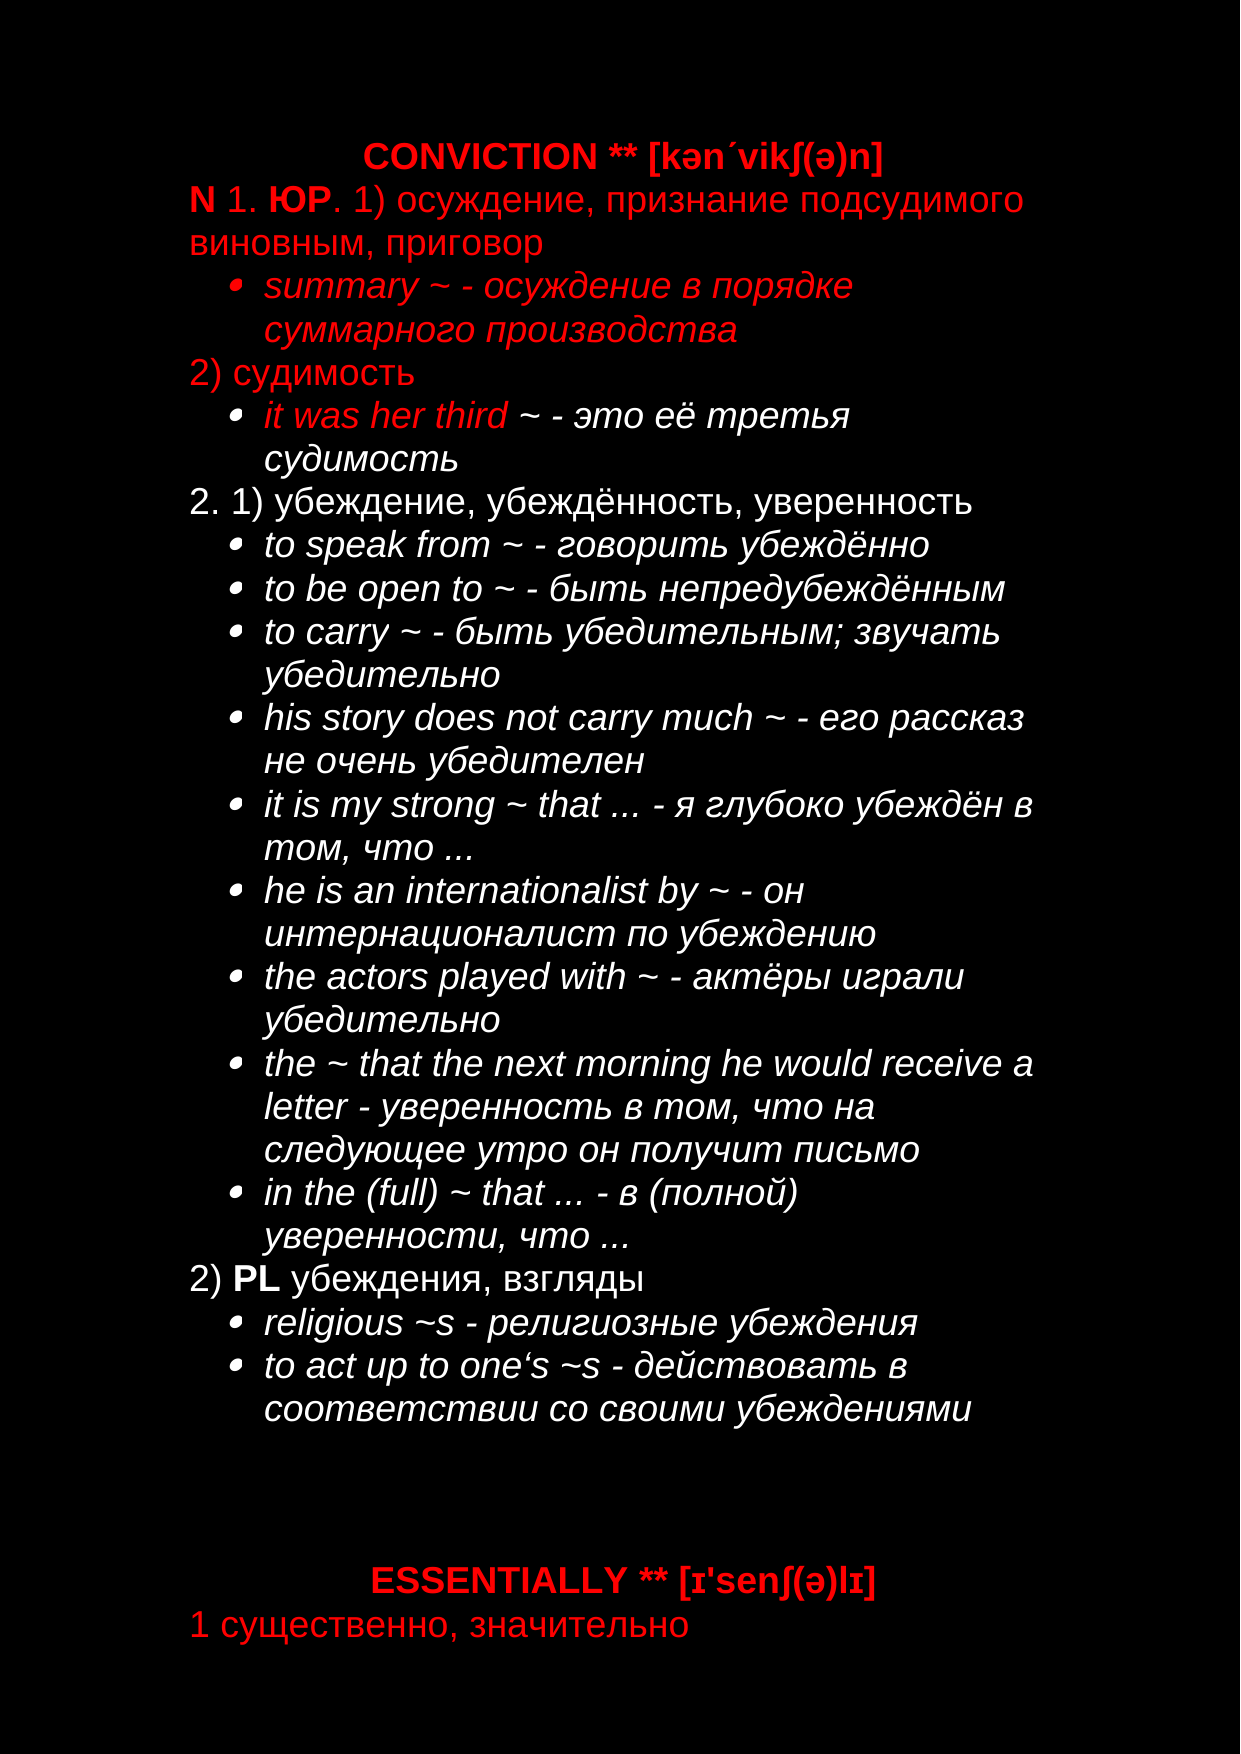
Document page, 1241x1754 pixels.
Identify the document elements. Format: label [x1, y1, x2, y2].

table_header [182, 62, 1064, 1654]
